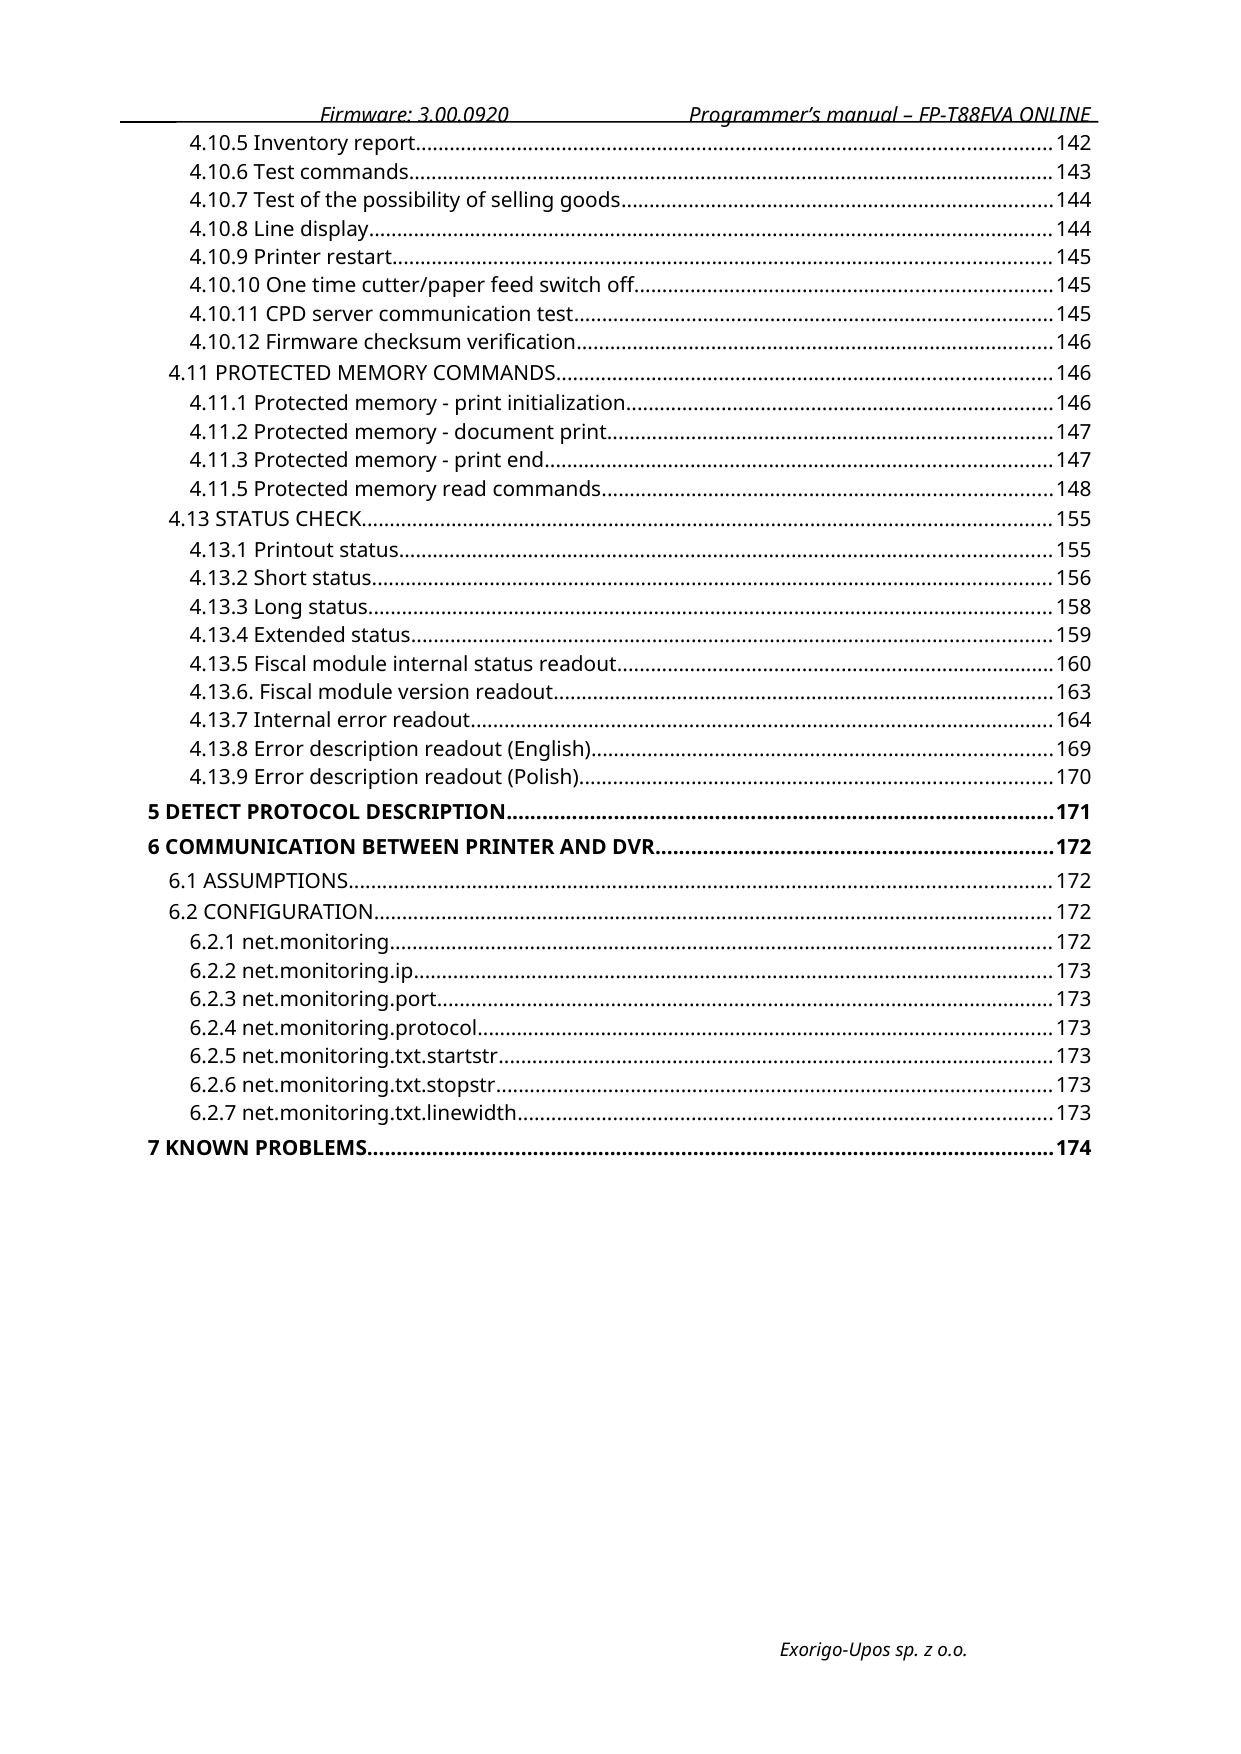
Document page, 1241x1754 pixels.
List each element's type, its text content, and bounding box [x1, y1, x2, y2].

text 4.13.8 Error description readout (English) 169 [189, 734, 1092, 762]
text 4.13.3 Long status 158 [189, 592, 1092, 620]
text 4.13.6. Fiscal module version readout 163 [189, 677, 1092, 706]
text 4.10.11 CPD server communication test 145 [189, 299, 1092, 327]
text 6.1 Assumptions 172 [168, 866, 1092, 895]
text 6.2.2 net.monitoring.ip 173 [189, 956, 1092, 984]
text 4.10.6 Test commands 143 [189, 157, 1092, 185]
text 6.2.1 net.monitoring 172 [189, 927, 1092, 956]
text 4.11.1 Protected memory - print initialization 146 [189, 388, 1092, 417]
text 6.2.6 net.monitoring.txt.stopstr 173 [189, 1070, 1092, 1098]
text 4.10.7 Test of the possibility of selling goods 144 [189, 185, 1092, 214]
text 4.13.1 Printout status 155 [189, 535, 1092, 563]
text 6.2.3 net.monitoring.port 173 [189, 984, 1092, 1013]
text 4.13 Status check 155 [168, 504, 1092, 533]
text 6.2.4 net.monitoring.protocol 173 [189, 1013, 1092, 1041]
text 4.10.8 Line display 144 [189, 214, 1092, 242]
text 4.13.2 Short status 156 [189, 563, 1092, 592]
text 4.13.5 Fiscal module internal status readout 160 [189, 649, 1092, 677]
text 4.10.12 Firmware checksum verification 146 [189, 327, 1092, 356]
text 6.2.5 net.monitoring.txt.startstr 173 [189, 1041, 1092, 1070]
text 4.13.9 Error description readout (Polish) 170 [189, 762, 1092, 791]
text 4.10.5 Inventory report 142 [189, 128, 1092, 157]
text 6.2.7 net.monitoring.txt.linewidth 173 [189, 1098, 1092, 1127]
text 6 Communication between printer and DVR 172 [148, 832, 1092, 860]
text 4.13.7 Internal error readout 164 [189, 706, 1092, 734]
text 4.11.2 Protected memory - document print 147 [189, 417, 1092, 445]
text 7 Known problems 174 [148, 1133, 1092, 1161]
text 4.10.9 Printer restart 145 [189, 242, 1092, 271]
text 5 DETECT protocol description 171 [148, 797, 1092, 826]
text 4.10.10 One time cutter/paper feed switch off 145 [189, 271, 1092, 299]
text 4.11.5 Protected memory read commands 148 [189, 474, 1092, 502]
text 4.13.4 Extended status 159 [189, 620, 1092, 649]
text 4.11.3 Protected memory - print end 147 [189, 445, 1092, 474]
text 4.11 Protected memory commands 146 [168, 358, 1092, 386]
text 6.2 Configuration 172 [168, 897, 1092, 925]
